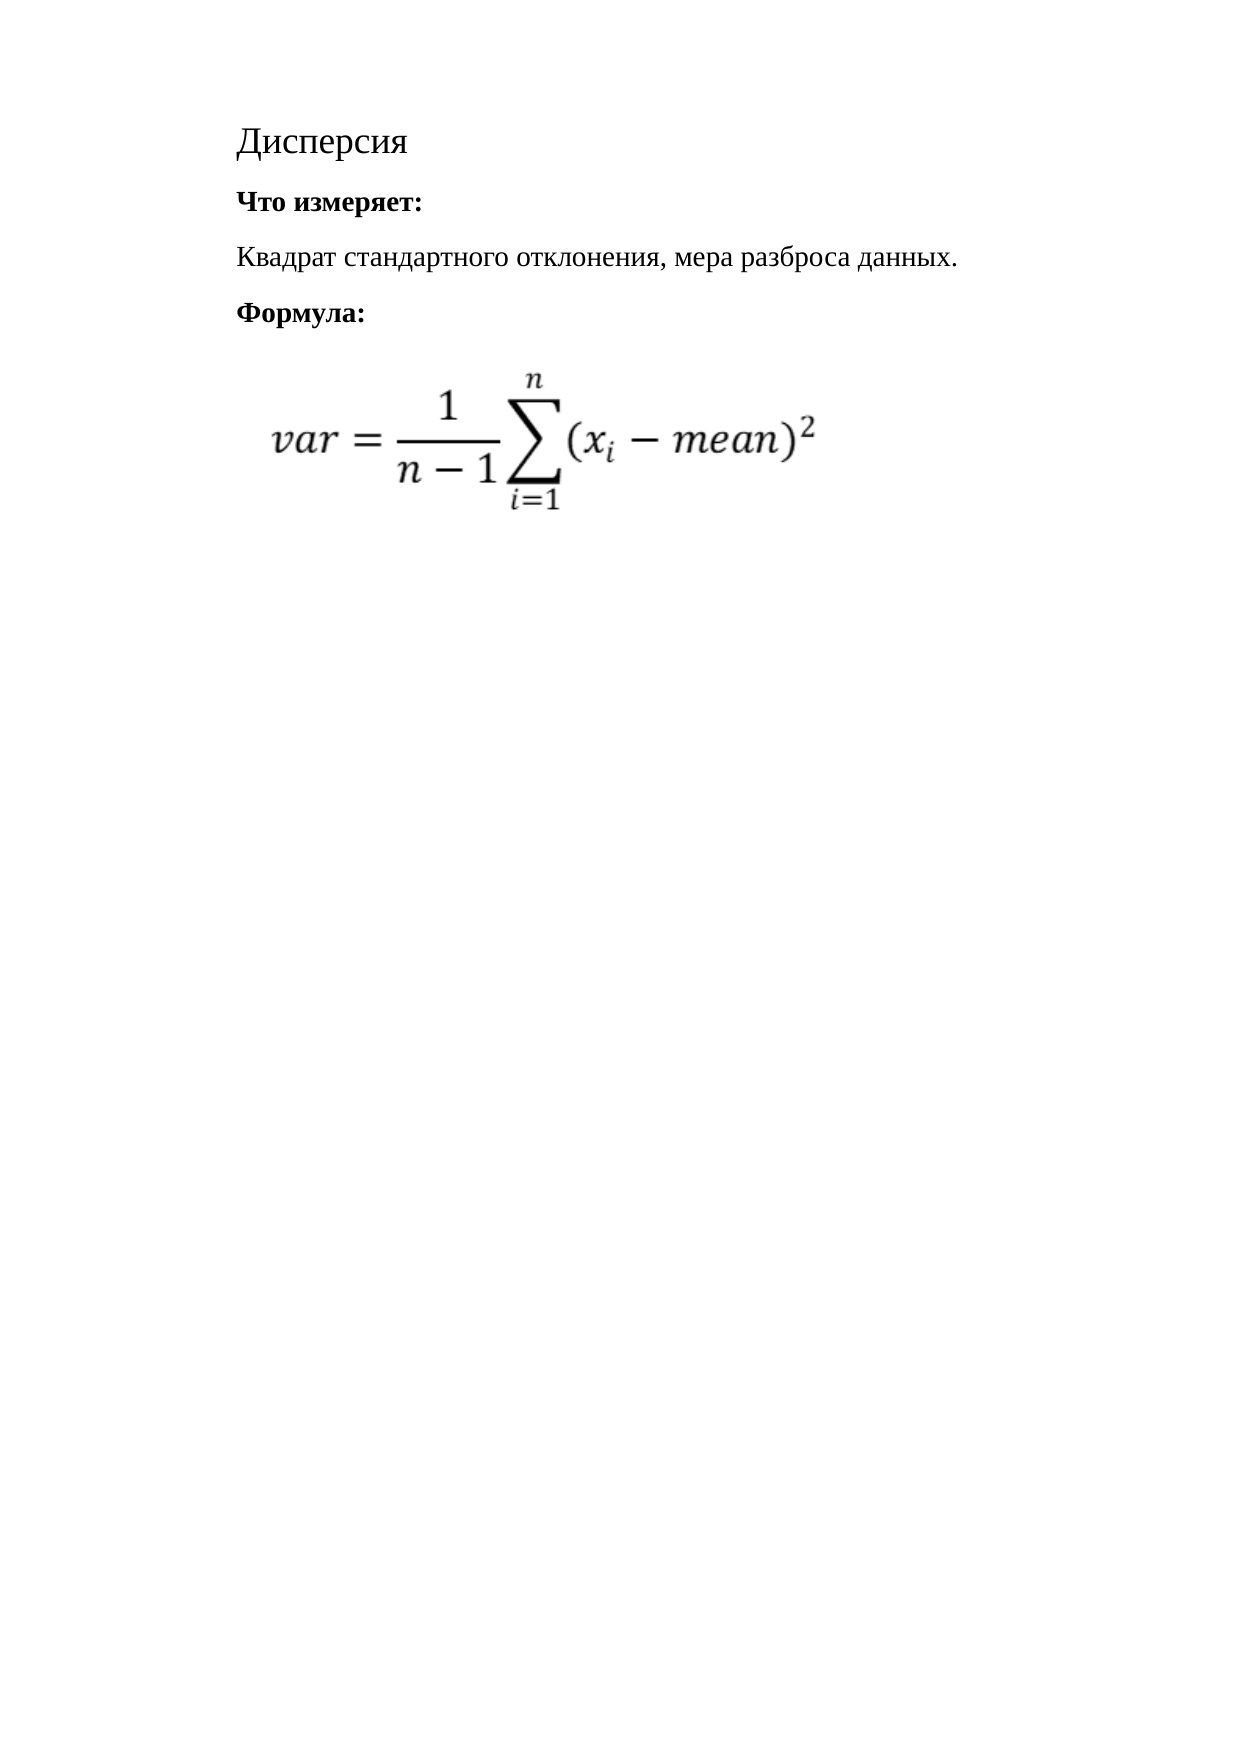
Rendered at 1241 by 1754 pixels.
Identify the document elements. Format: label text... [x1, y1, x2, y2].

picture [236, 350, 873, 538]
text Что измеряет: [177, 184, 1152, 218]
text Квадрат стандартного отклонения, мера разброса данных. [177, 239, 1152, 273]
text Дисперсия [177, 118, 1152, 161]
text Формула: [177, 295, 1152, 328]
